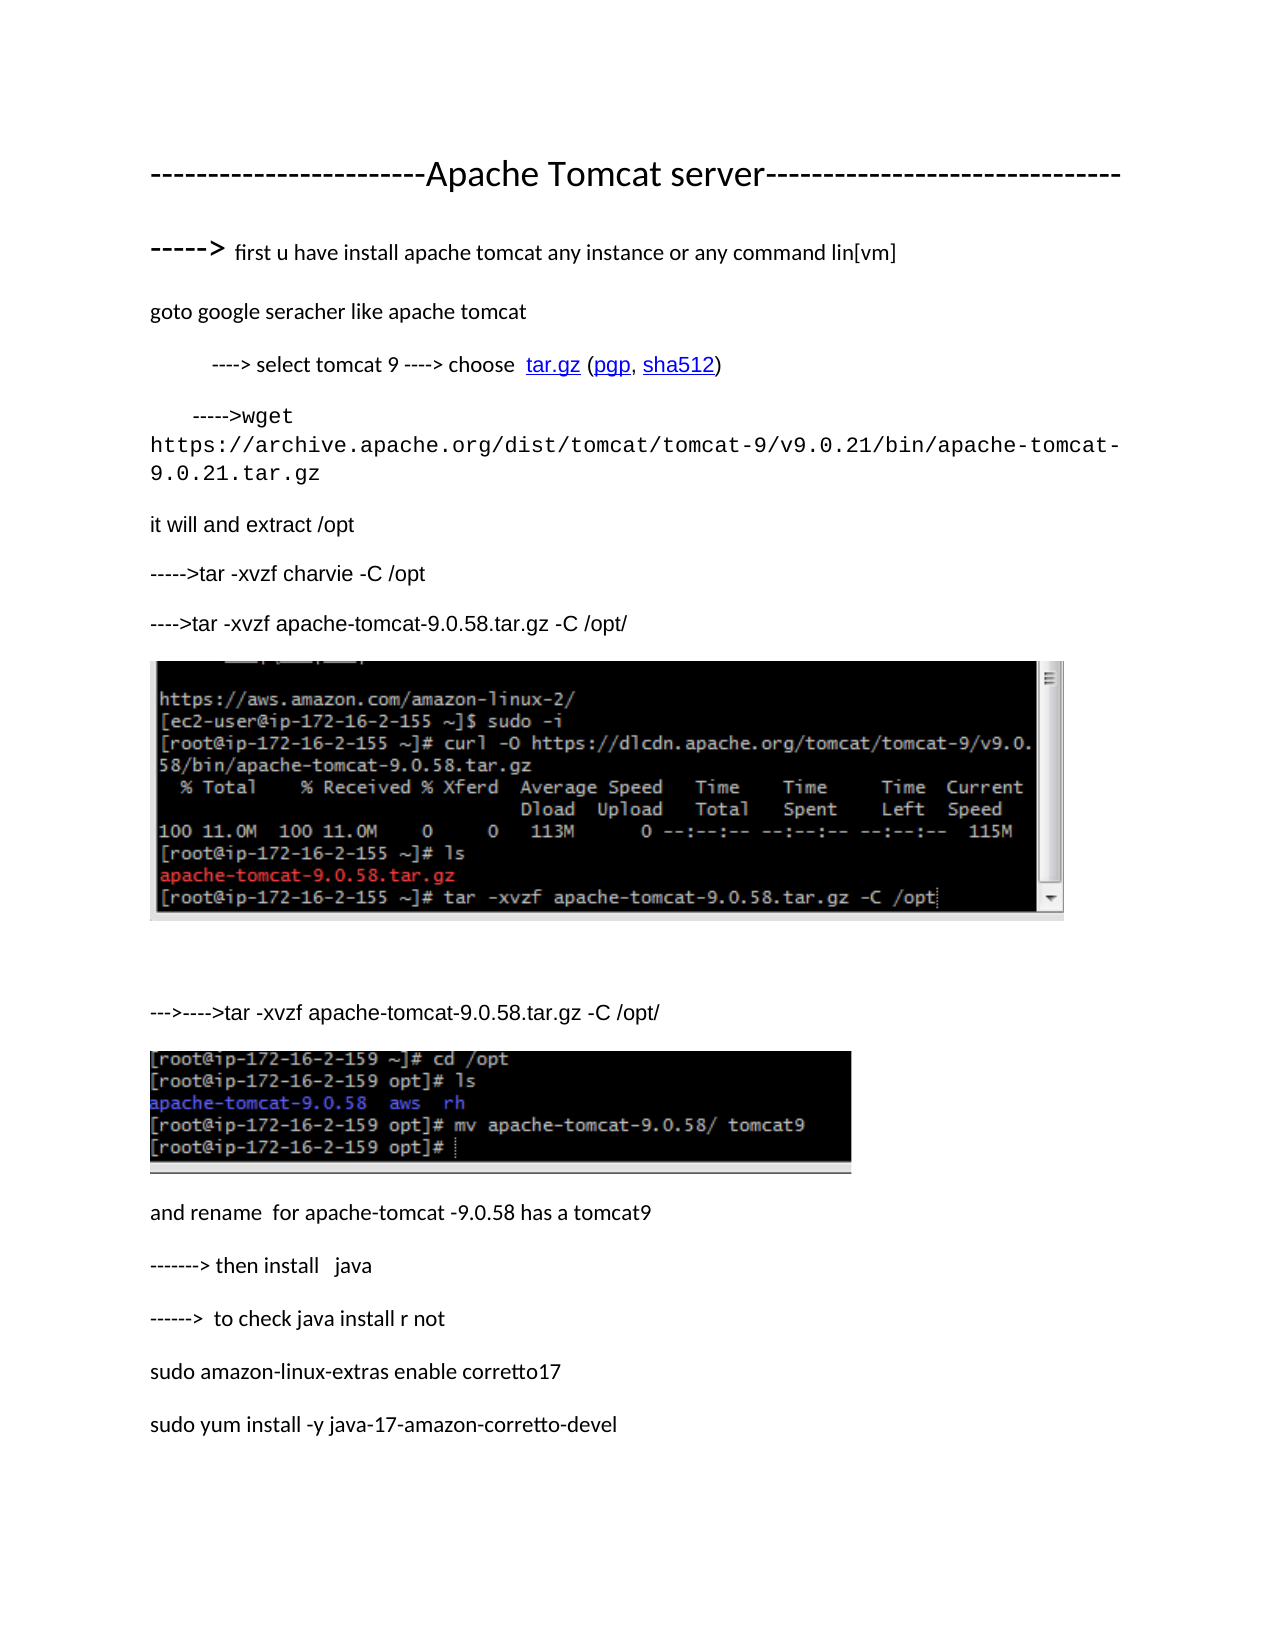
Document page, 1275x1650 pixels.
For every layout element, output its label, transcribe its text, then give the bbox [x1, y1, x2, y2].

text sudo amazon-linux-extras enable corretto17 [150, 1357, 1125, 1385]
text ----->wget https://archive.apache.org/dist/tomcat/tomcat-9/v9.0.21/bin/apache-tomcat-9.0.21.tar.gz [150, 403, 1125, 487]
picture [150, 661, 1064, 921]
text -----> first u have install apache tomcat any instance or any command lin[vm] [150, 223, 1125, 269]
text sudo yum install -y java-17-amazon-corretto-devel [150, 1410, 1125, 1438]
text ------> to check java install r not [150, 1304, 1125, 1332]
text --->---->tar -xvzf apache-tomcat-9.0.58.tar.gz -C /opt/ [150, 998, 1125, 1026]
text -------> then install java [150, 1251, 1125, 1279]
text it will and extract /opt [150, 512, 1125, 537]
text ----> select tomcat 9 ----> choose tar.gz (pgp, sha512) [150, 350, 1125, 378]
picture [150, 1051, 852, 1174]
text ------------------------Apache Tomcat server------------------------------- [150, 150, 1125, 196]
text ---->tar -xvzf apache-tomcat-9.0.58.tar.gz -C /opt/ [150, 611, 1125, 636]
text ----->tar -xvzf charvie -C /opt [150, 561, 1125, 587]
text goto google seracher like apache tomcat [150, 297, 1125, 325]
text and rename for apache-tomcat -9.0.58 has a tomcat9 [150, 1198, 1125, 1226]
